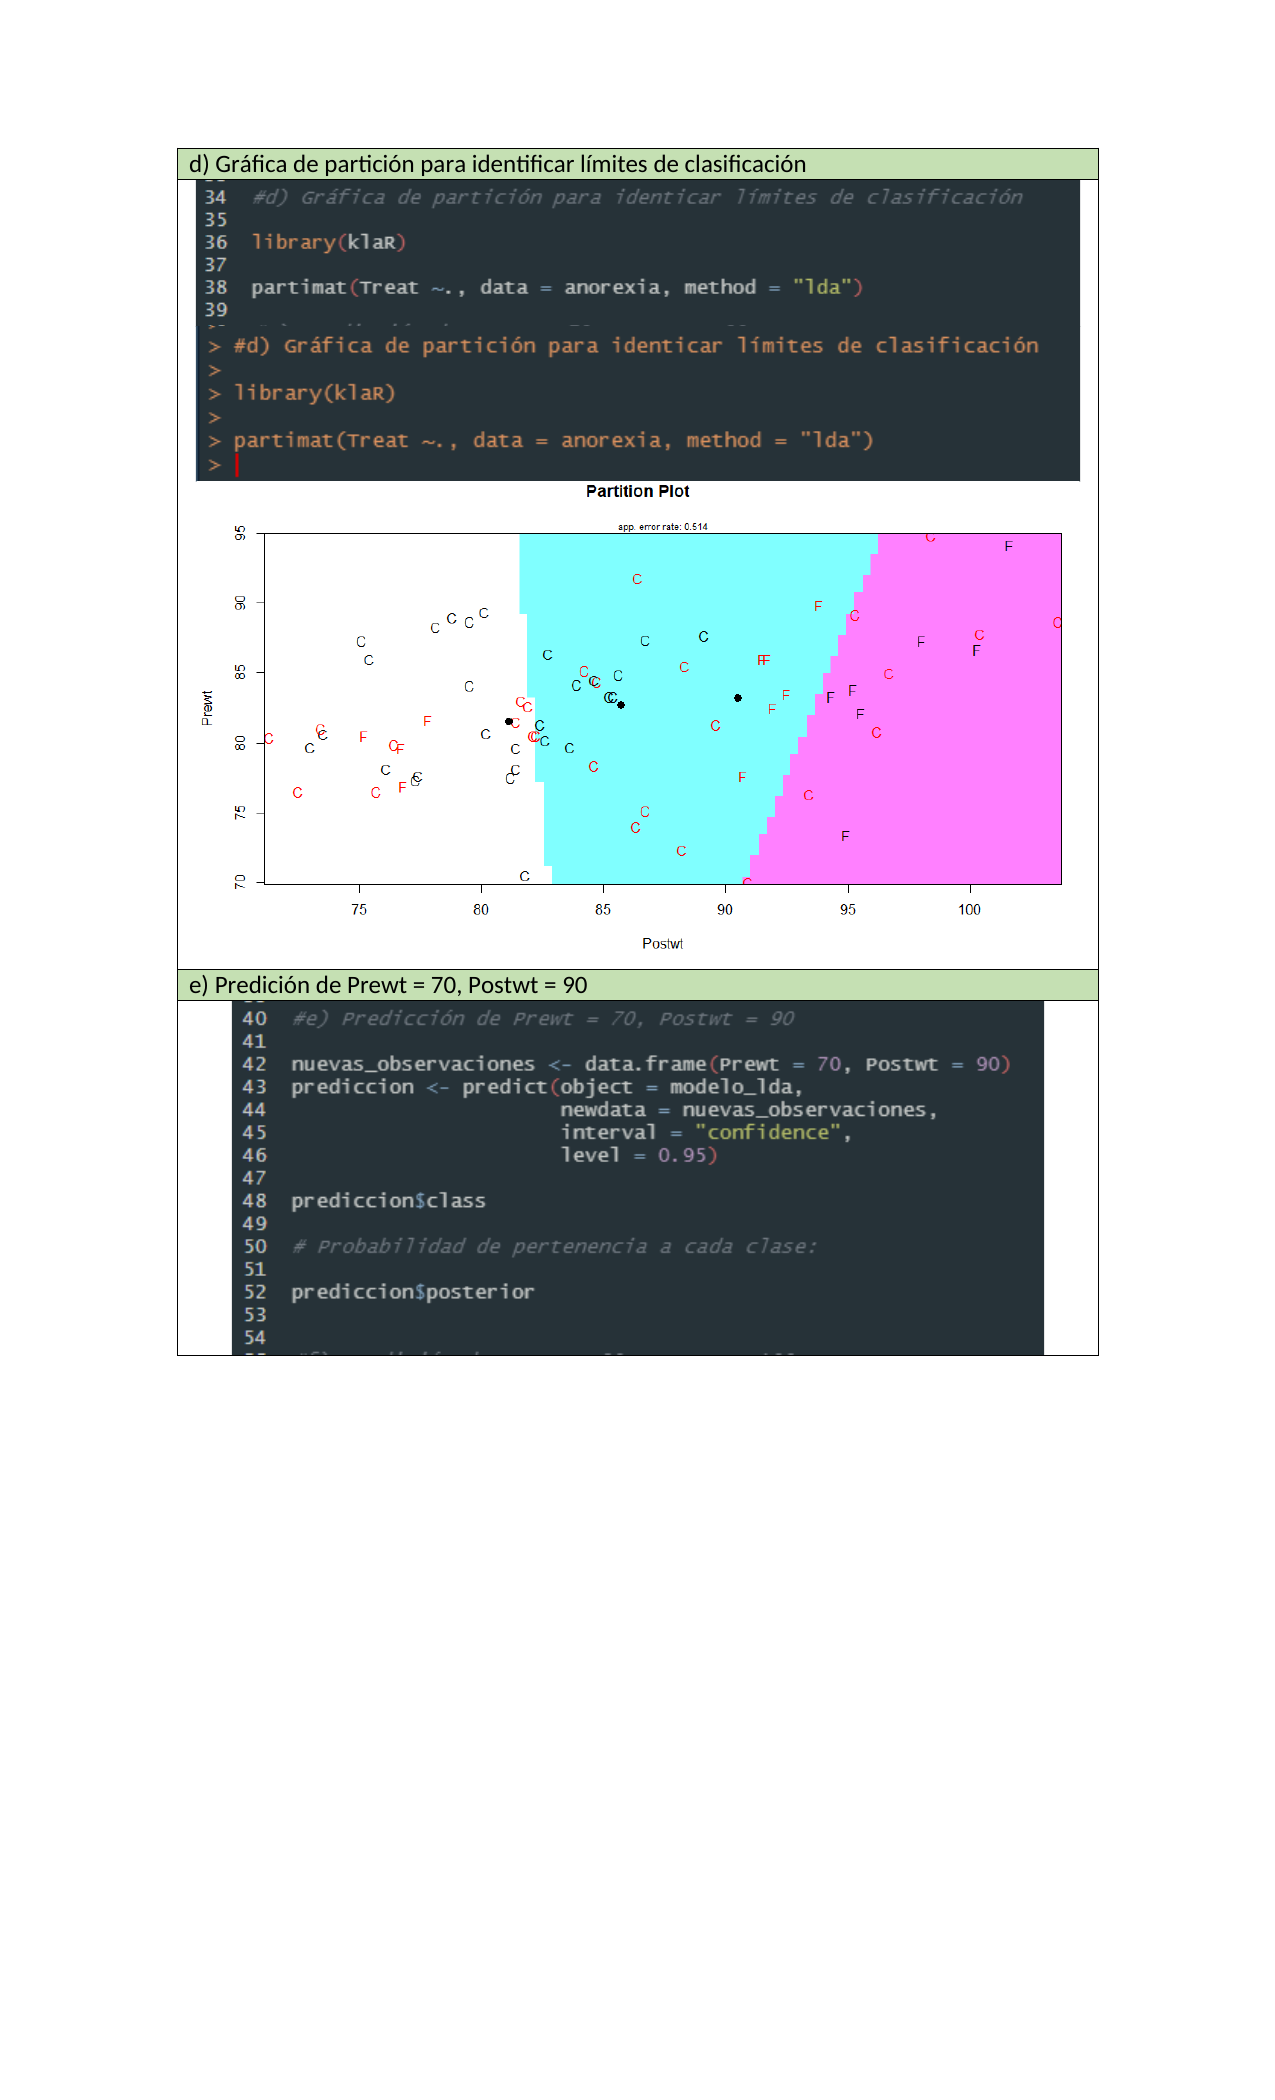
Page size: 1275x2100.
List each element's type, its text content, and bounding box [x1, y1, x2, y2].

table_header d) Gráfica de partición para identificar límites de clasificación [178, 149, 1098, 179]
table_cell [1080, 180, 1098, 968]
table_cell [178, 1001, 231, 1355]
table_cell [1045, 1001, 1098, 1355]
table_cell e) Predición de Prewt = 70, Postwt = 90 [178, 970, 1098, 1000]
picture [195, 180, 1081, 969]
table_cell [178, 180, 196, 968]
picture [231, 1001, 1045, 1355]
